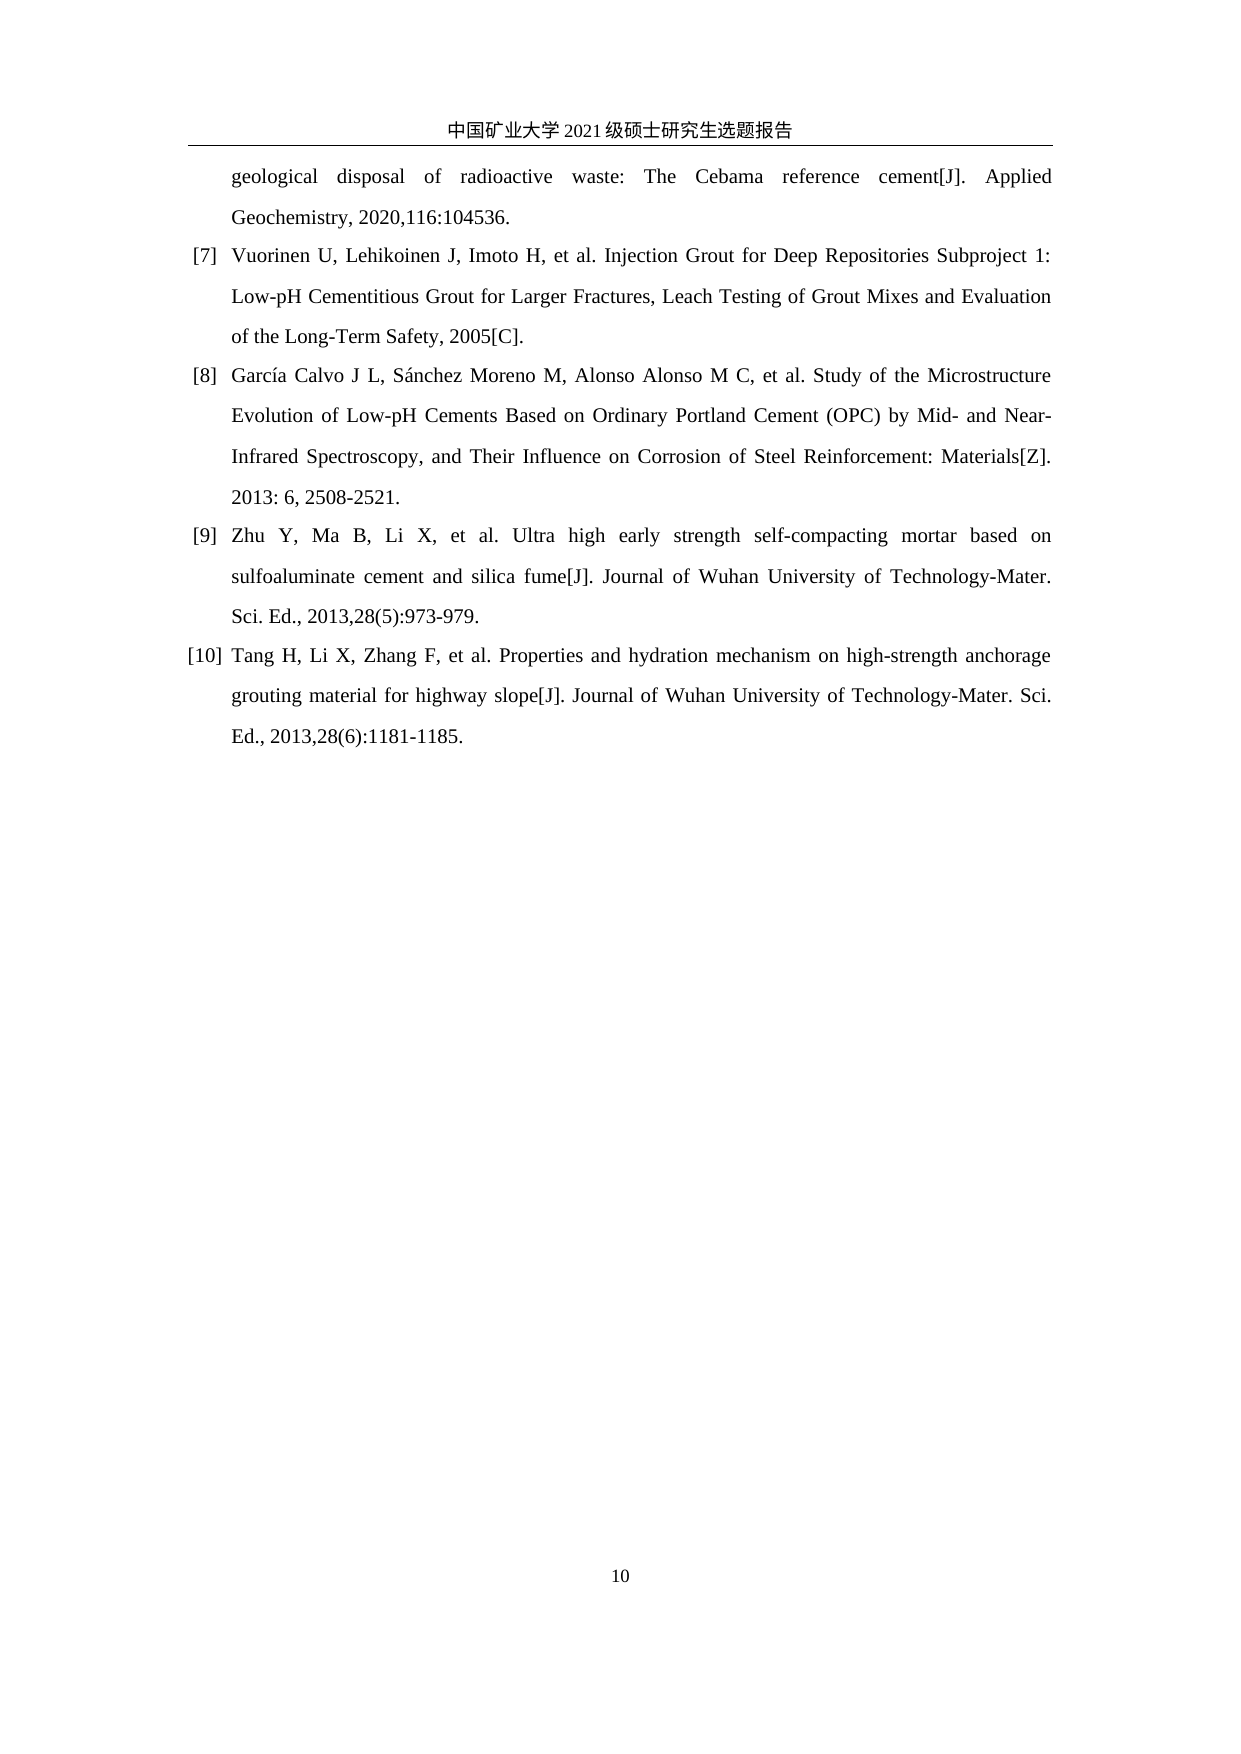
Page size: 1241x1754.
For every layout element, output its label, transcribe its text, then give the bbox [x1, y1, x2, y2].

text [7] Vuorinen U, Lehikoinen J, Imoto H, et al. Injection Grout for Deep Repositories Subproject 1: Low-pH Cementitious Grout for Larger Fractures, Leach Testing of Grout Mixes and Evaluation of the Long-Term Safety, 2005[C]. [187, 239, 1053, 353]
text [9] Zhu Y, Ma B, Li X, et al. Ultra high early strength self-compacting mortar based on sulfoaluminate cement and silica fume[J]. Journal of Wuhan University of Technology-Mater. Sci. Ed., 2013,28(5):973-979. [187, 519, 1053, 633]
text [8] García Calvo J L, Sánchez Moreno M, Alonso Alonso M C, et al. Study of the Microstructure Evolution of Low-pH Cements Based on Ordinary Portland Cement (OPC) by Mid- and Near-Infrared Spectroscopy, and Their Influence on Corrosion of Steel Reinforcement: Materials[Z]. 2013: 6, 2508-2521. [187, 358, 1053, 513]
text [10] Tang H, Li X, Zhang F, et al. Properties and hydration mechanism on high-strength anchorage grouting material for highway slope[J]. Journal of Wuhan University of Technology-Mater. Sci. Ed., 2013,28(6):1181-1185. [187, 638, 1053, 752]
